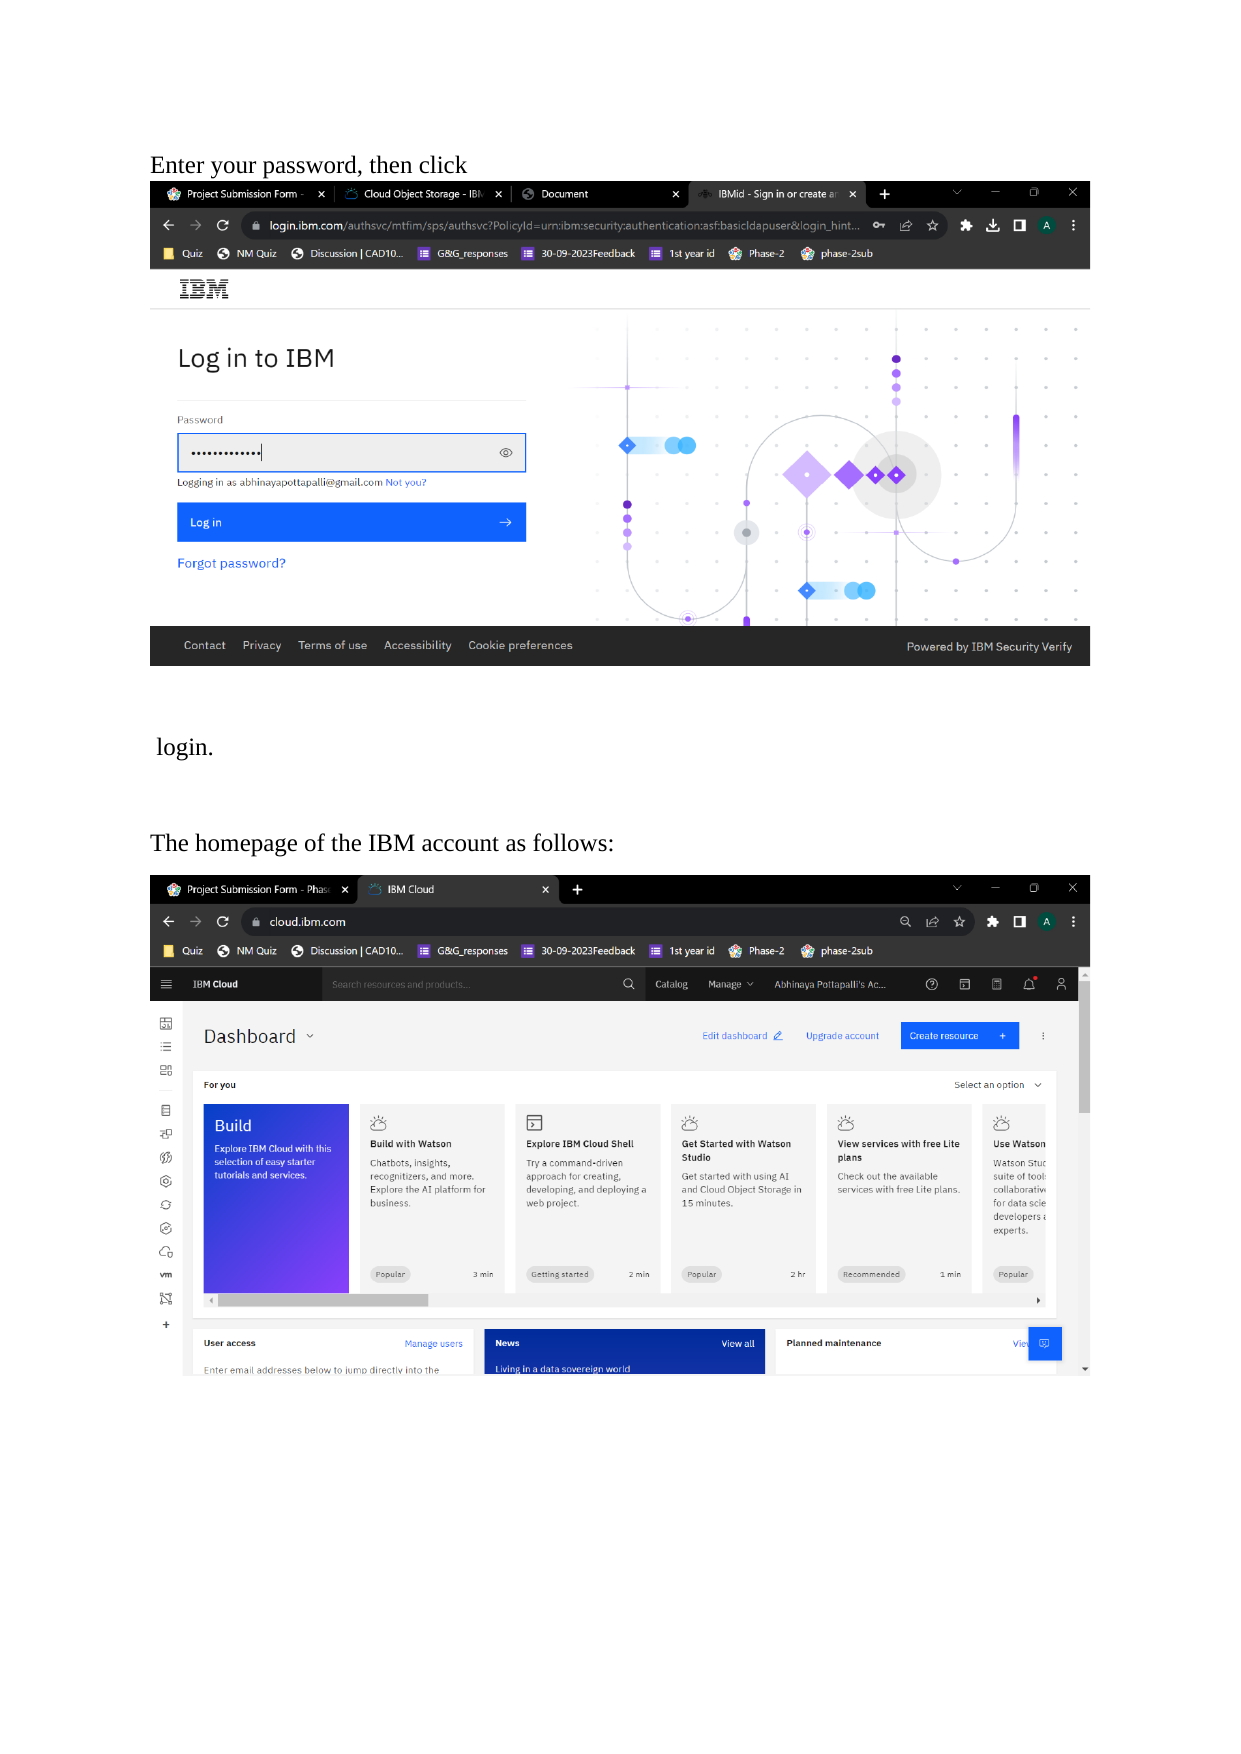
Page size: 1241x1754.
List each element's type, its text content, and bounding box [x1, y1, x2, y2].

picture [150, 875, 1091, 1376]
text Enter your password, then click [150, 150, 1090, 181]
text The homepage of the IBM account as follows: [150, 828, 1090, 857]
text login. [150, 732, 1090, 761]
picture [150, 181, 1091, 666]
